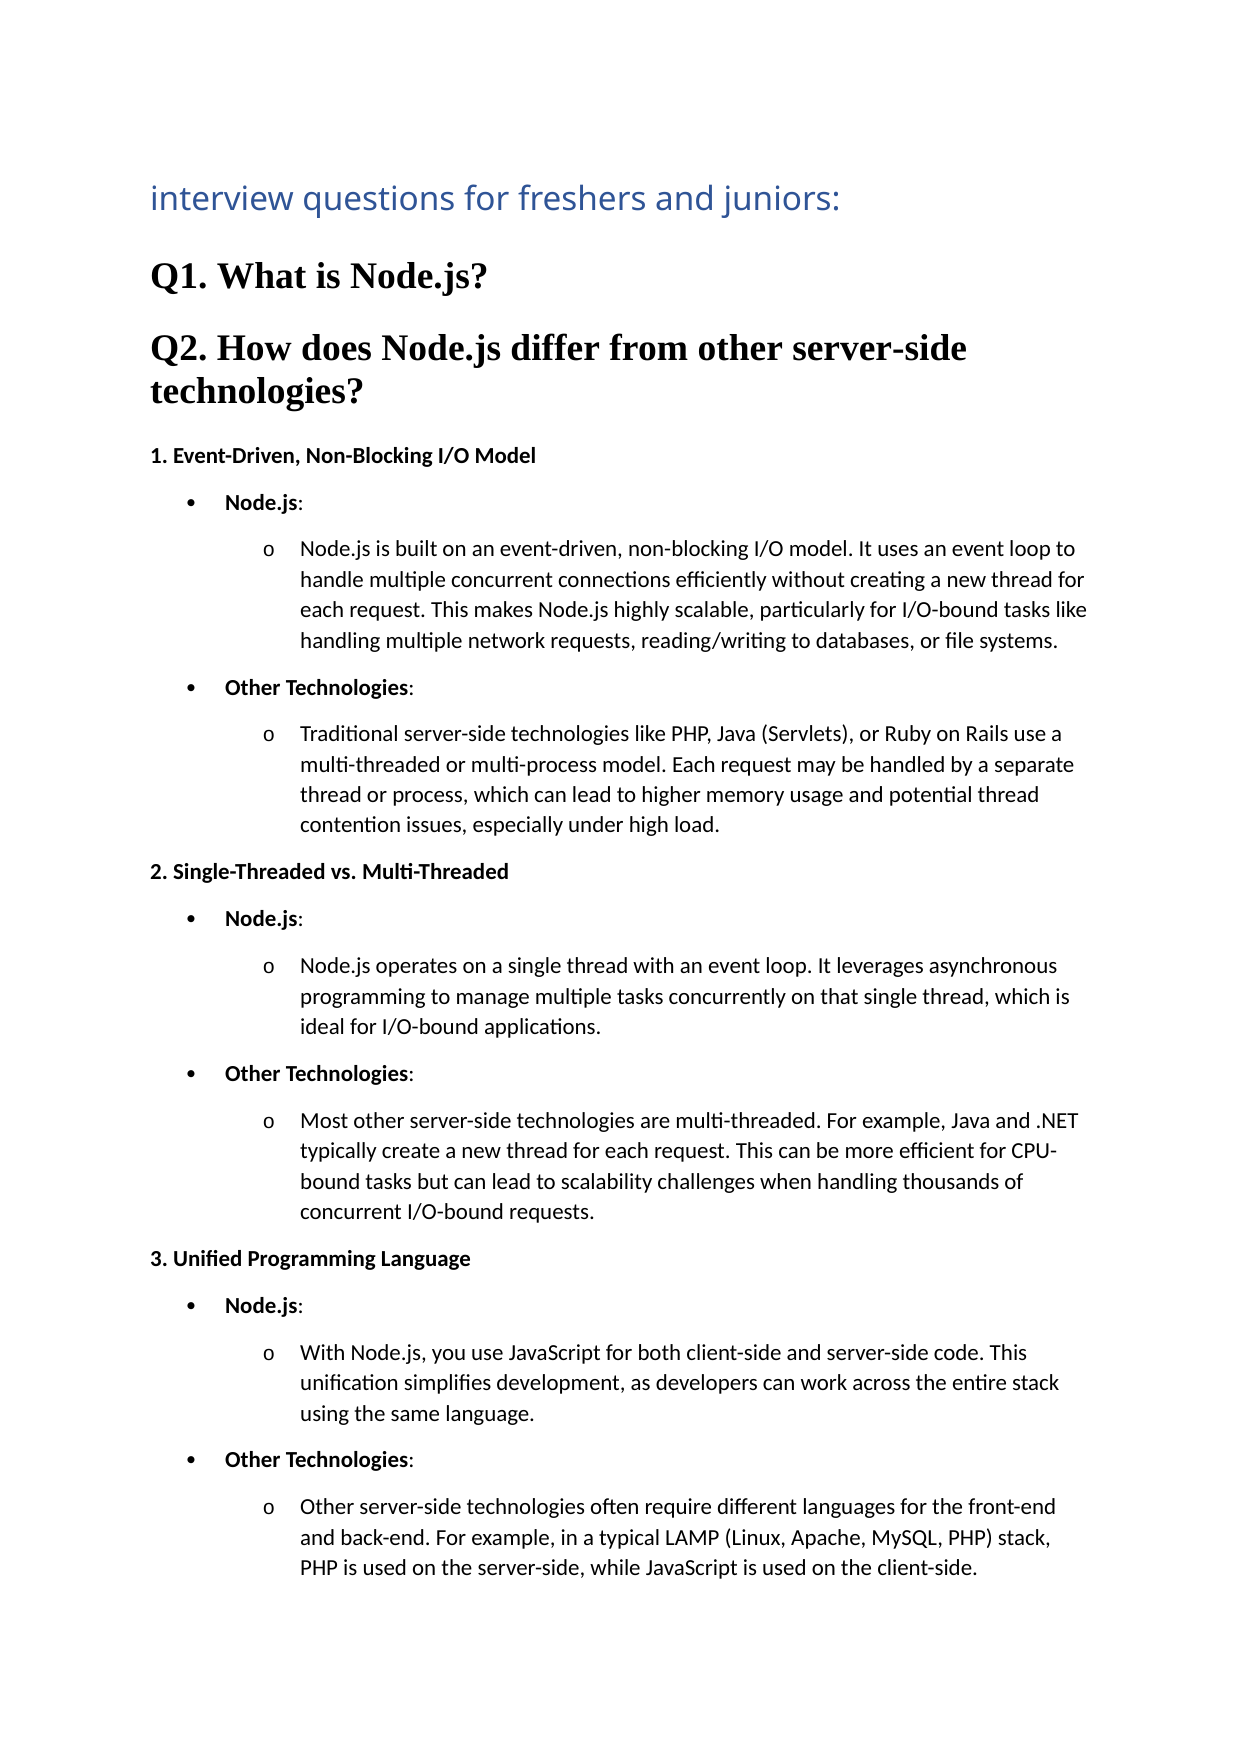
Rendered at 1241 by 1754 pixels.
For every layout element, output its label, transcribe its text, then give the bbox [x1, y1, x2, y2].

list Most other server-side technologies are multi-threaded. For example, Java and .NET typically create a new thread for each request. This can be more efficient for CPU-bound tasks but can lead to scalability challenges when handling thousands of concurrent I/O-bound requests. [262, 1106, 1090, 1225]
list Other Technologies: [187, 673, 1090, 701]
list Node.js: [187, 904, 1090, 932]
list Node.js operates on a single thread with an event loop. It leverages asynchronous programming to manage multiple tasks concurrently on that single thread, which is ideal for I/O-bound applications. [262, 951, 1090, 1040]
subtitle Q1. What is Node.js? [150, 253, 1090, 296]
list Node.js: [187, 488, 1090, 516]
subtitle interview questions for freshers and juniors: [150, 175, 1090, 220]
list Other Technologies: [187, 1059, 1090, 1087]
list Traditional server-side technologies like PHP, Java (Servlets), or Ruby on Rails use a multi-threaded or multi-process model. Each request may be handled by a separate thread or process, which can lead to higher memory usage and potential thread contention issues, especially under high load. [262, 719, 1090, 839]
text 3. Unified Programming Language [150, 1244, 1090, 1272]
list Other server-side technologies often require different languages for the front-end and back-end. For example, in a typical LAMP (Linux, Apache, MySQL, PHP) stack, PHP is used on the server-side, while JavaScript is used on the client-side. [262, 1492, 1090, 1581]
list Other Technologies: [187, 1446, 1090, 1473]
subtitle Q2. How does Node.js differ from other server-side technologies? [150, 325, 1090, 412]
list Node.js is built on an event-driven, non-blocking I/O model. It uses an event loop to handle multiple concurrent connections efficiently without creating a new thread for each request. This makes Node.js highly scalable, particularly for I/O-bound tasks like handling multiple network requests, reading/writing to databases, or file systems. [262, 534, 1090, 654]
list Node.js: [187, 1291, 1090, 1319]
text 2. Single-Threaded vs. Multi-Threaded [150, 857, 1090, 886]
text 1. Event-Driven, Non-Blocking I/O Model [150, 441, 1090, 469]
list With Node.js, you use JavaScript for both client-side and server-side code. This unification simplifies development, as developers can work across the entire stack using the same language. [262, 1338, 1090, 1427]
